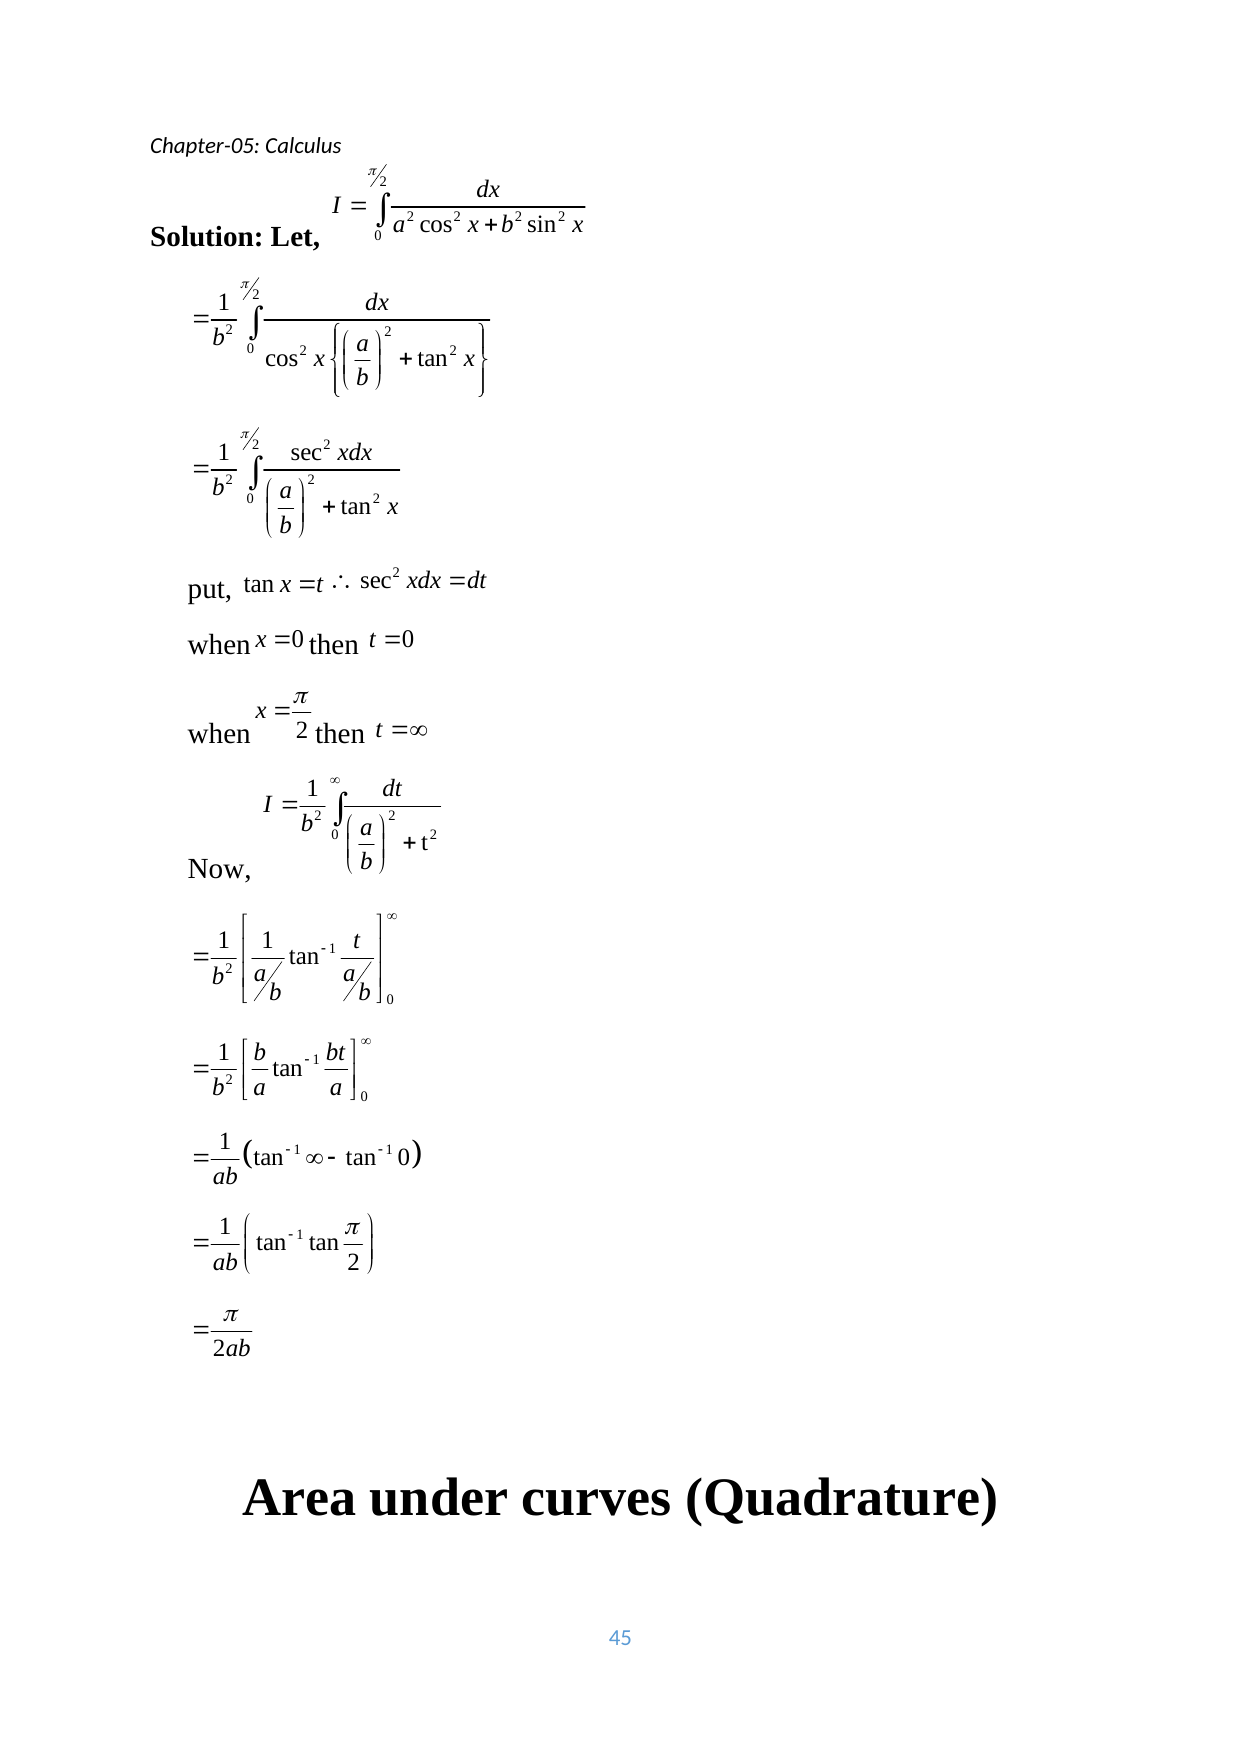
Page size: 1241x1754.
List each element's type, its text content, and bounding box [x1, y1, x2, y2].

text whenthen [187, 679, 1090, 750]
text Now, [187, 769, 1090, 885]
text Solution: Let, [150, 159, 1090, 253]
text Area under curves (Quadrature) [150, 1465, 1090, 1527]
text put, [187, 561, 1090, 605]
text whenthen [187, 624, 1090, 660]
